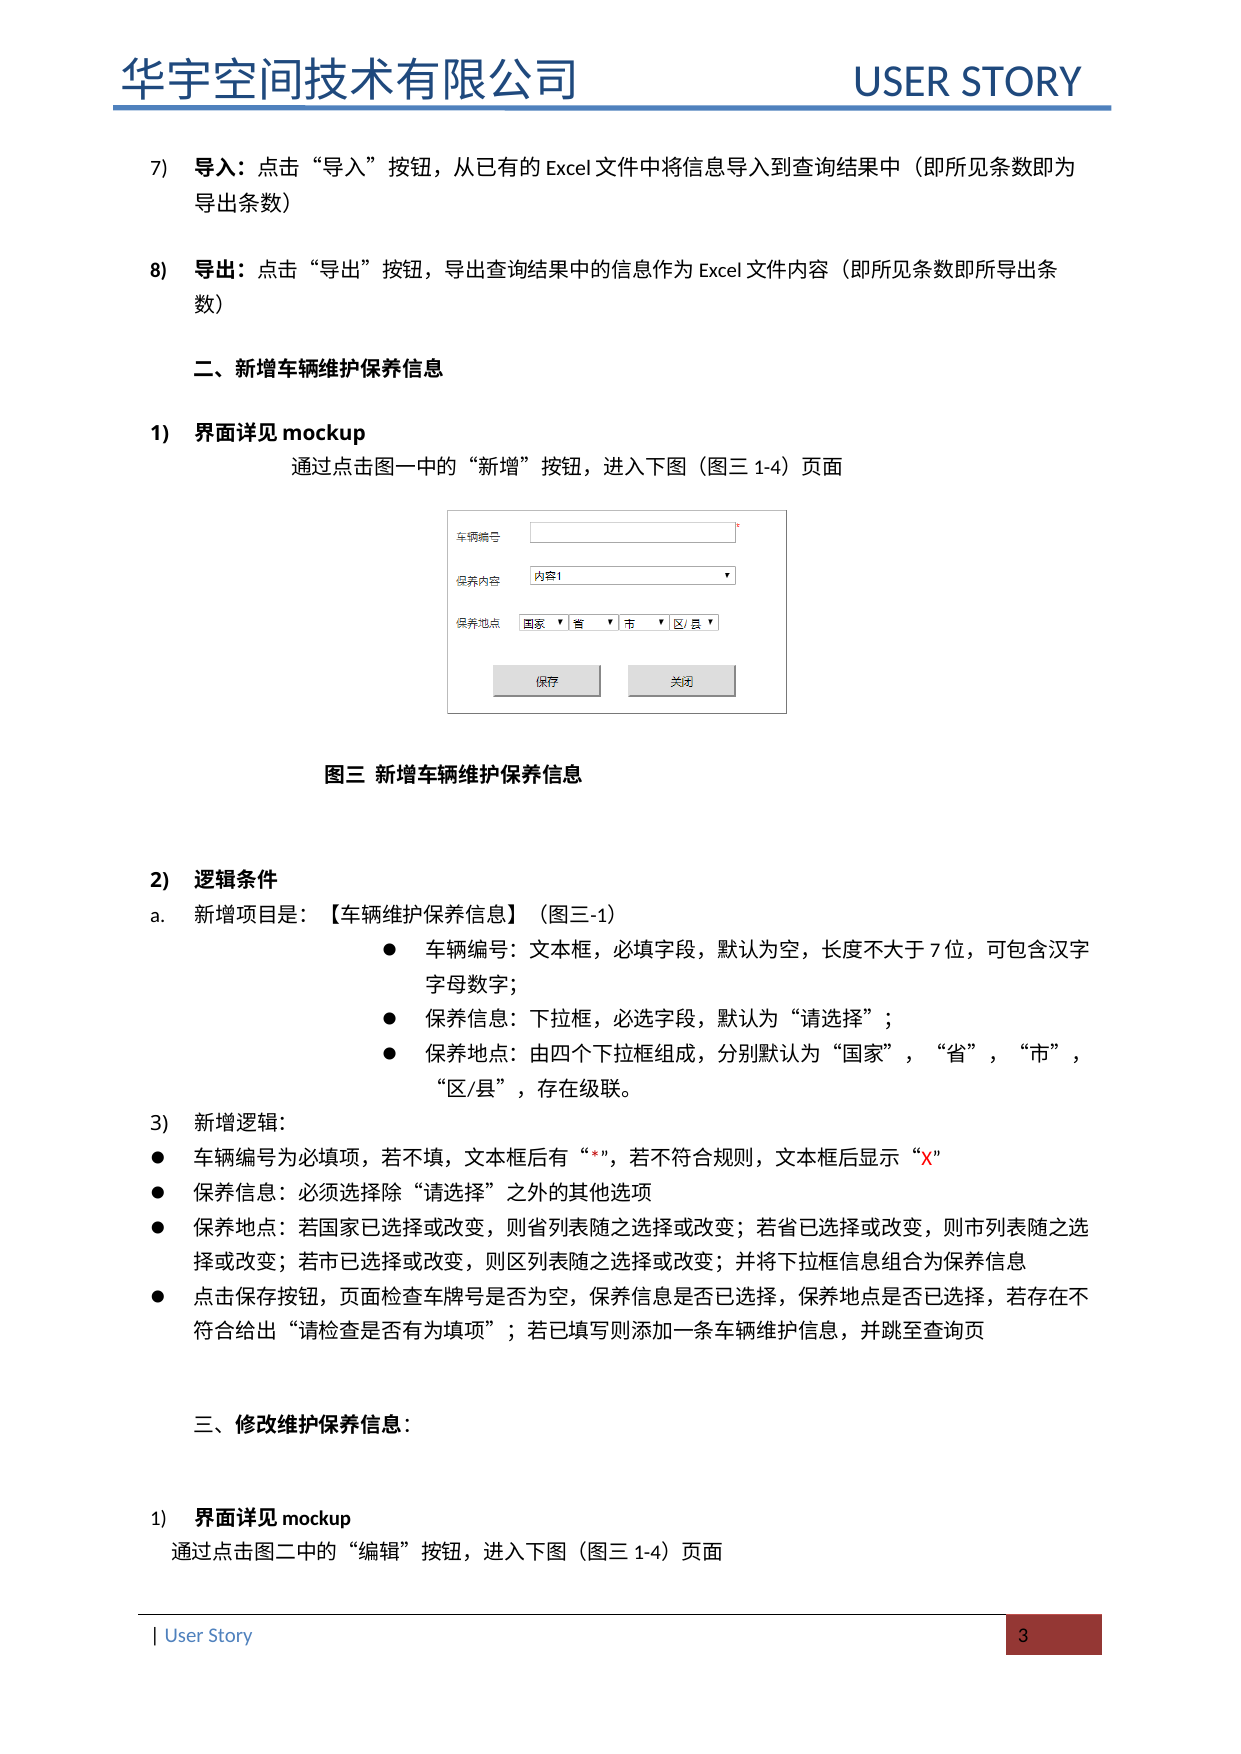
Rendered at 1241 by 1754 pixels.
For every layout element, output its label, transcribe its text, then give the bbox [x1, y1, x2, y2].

list 新增逻辑： [150, 1107, 1090, 1137]
list 逻辑条件 [150, 864, 1090, 894]
list 点击保存按钮，页面检查车牌号是否为空，保养信息是否已选择，保养地点是否已选择，若存在不符合给出“请检查是否有为填项”；若已填写则添加一条车辆维护信息，并跳至查询页 [150, 1280, 1090, 1345]
list 通过点击图二中的“编辑”按钮，进入下图（图三1-4）页面 [150, 1536, 1090, 1566]
list 保养地点：由四个下拉框组成，分别默认为“国家”，“省”，“市”，“区/县”，存在级联。 [382, 1037, 1090, 1102]
list 通过点击图一中的“新增”按钮，进入下图（图三1-4）页面 [291, 451, 1090, 481]
list 修改维护保养信息： [150, 1408, 1090, 1438]
list 车辆编号为必填项，若不填，文本框后有“*”，若不符合规则，文本框后显示“X” [150, 1141, 1090, 1172]
list 保养信息：必须选择除“请选择”之外的其他选项 [150, 1176, 1090, 1206]
list 界面详见mockup [150, 1501, 1090, 1531]
text 图三 新增车辆维护保养信息 [150, 758, 1090, 788]
list 新增车辆维护保养信息 [150, 352, 1090, 382]
list 新增项目是：【车辆维护保养信息】（图三-1） [150, 898, 1090, 929]
list 界面详见mockup [150, 416, 1090, 446]
list 导入：点击“导入”按钮，从已有的Excel文件中将信息导入到查询结果中（即所见条数即为导出条数） [150, 150, 1090, 218]
list 车辆编号：文本框，必填字段，默认为空，长度不大于7位，可包含汉字字母数字； [382, 933, 1090, 998]
list 保养地点：若国家已选择或改变，则省列表随之选择或改变；若省已选择或改变，则市列表随之选择或改变；若市已选择或改变，则区列表随之选择或改变；并将下拉框信息组合为保养信息 [150, 1211, 1090, 1276]
list 导出：点击“导出”按钮，导出查询结果中的信息作为Excel文件内容（即所见条数即所导出条数） [150, 253, 1090, 318]
list 保养信息：下拉框，必选字段，默认为“请选择”； [382, 1002, 1090, 1033]
picture [436, 506, 804, 734]
